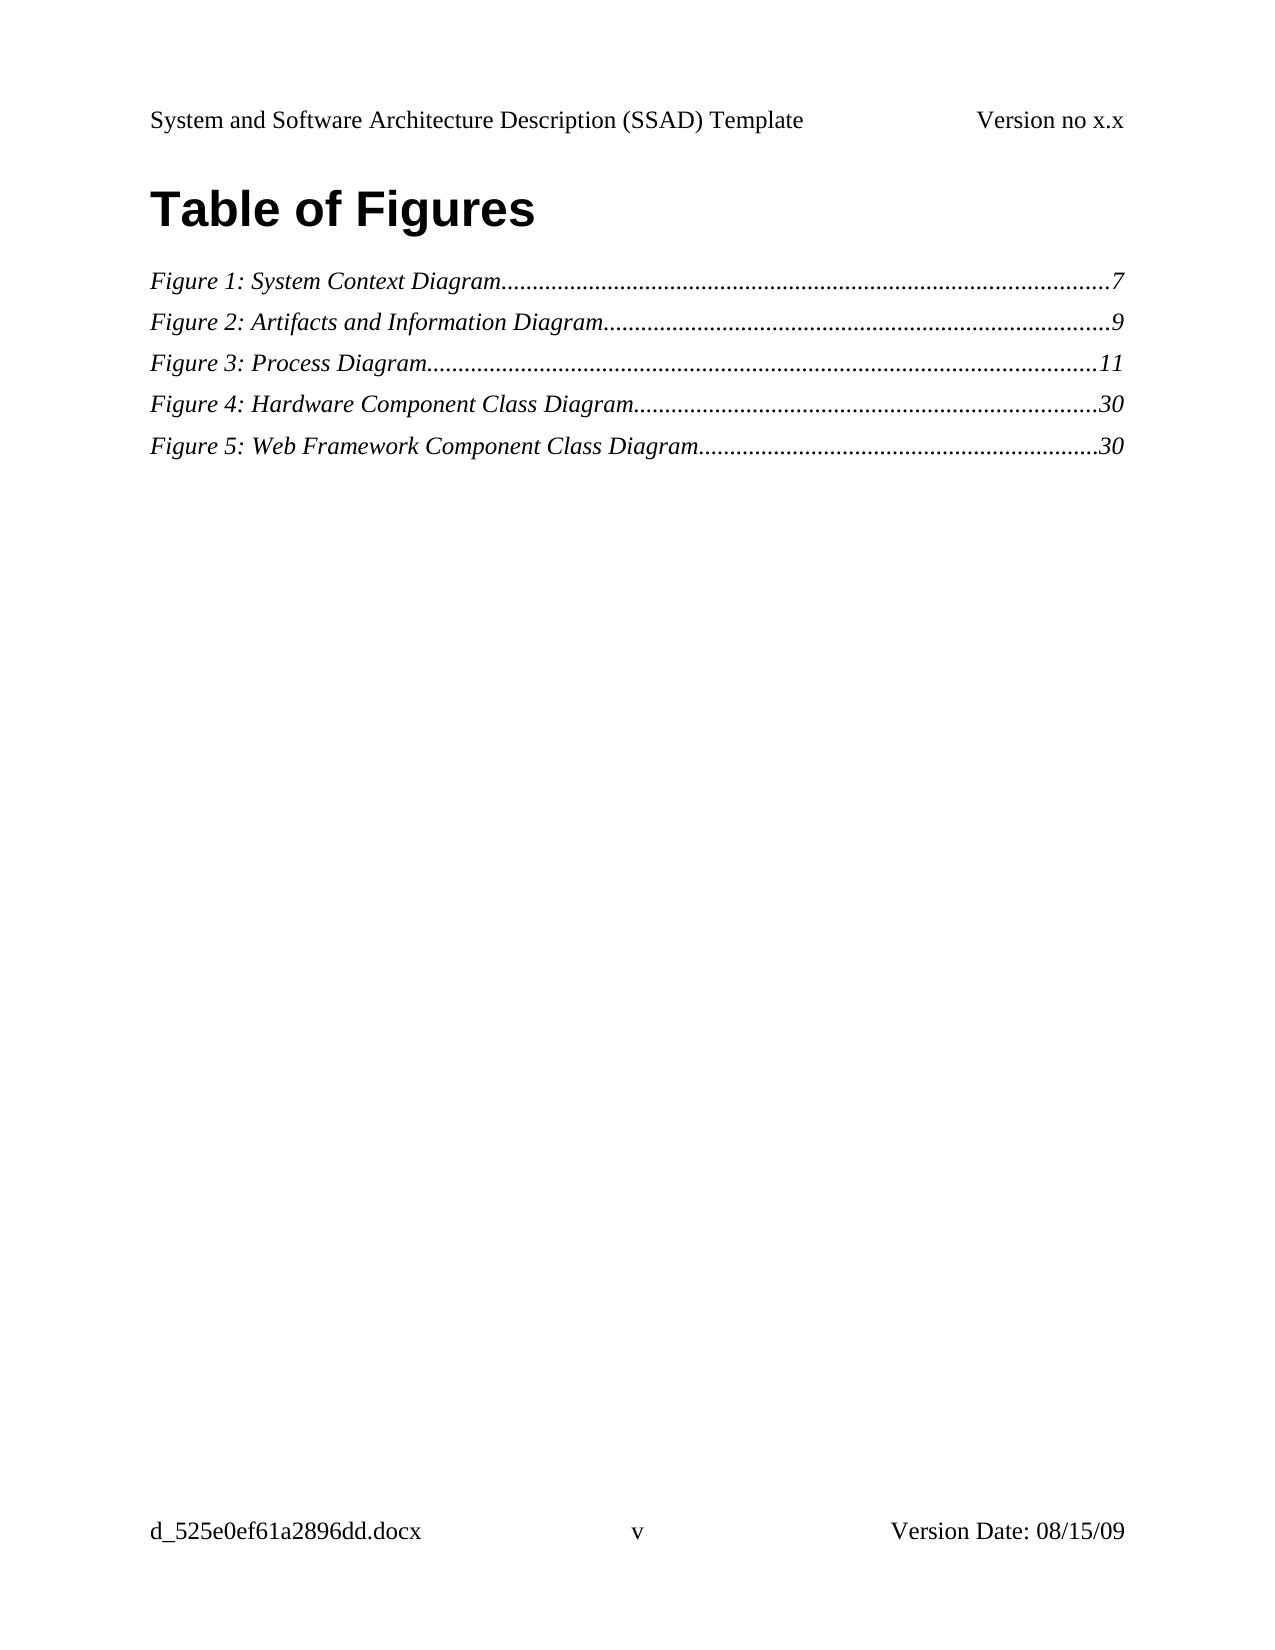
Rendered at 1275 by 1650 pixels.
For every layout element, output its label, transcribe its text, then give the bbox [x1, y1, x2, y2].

subtitle Table of Figures [150, 179, 1125, 237]
text Figure 1: System Context Diagram 7 [150, 266, 1125, 294]
text Figure 5: Web Framework Component Class Diagram 30 [150, 431, 1125, 459]
text Figure 4: Hardware Component Class Diagram 30 [150, 389, 1125, 418]
text Figure 2: Artifacts and Information Diagram 9 [150, 307, 1125, 336]
text Figure 3: Process Diagram 11 [150, 348, 1125, 377]
